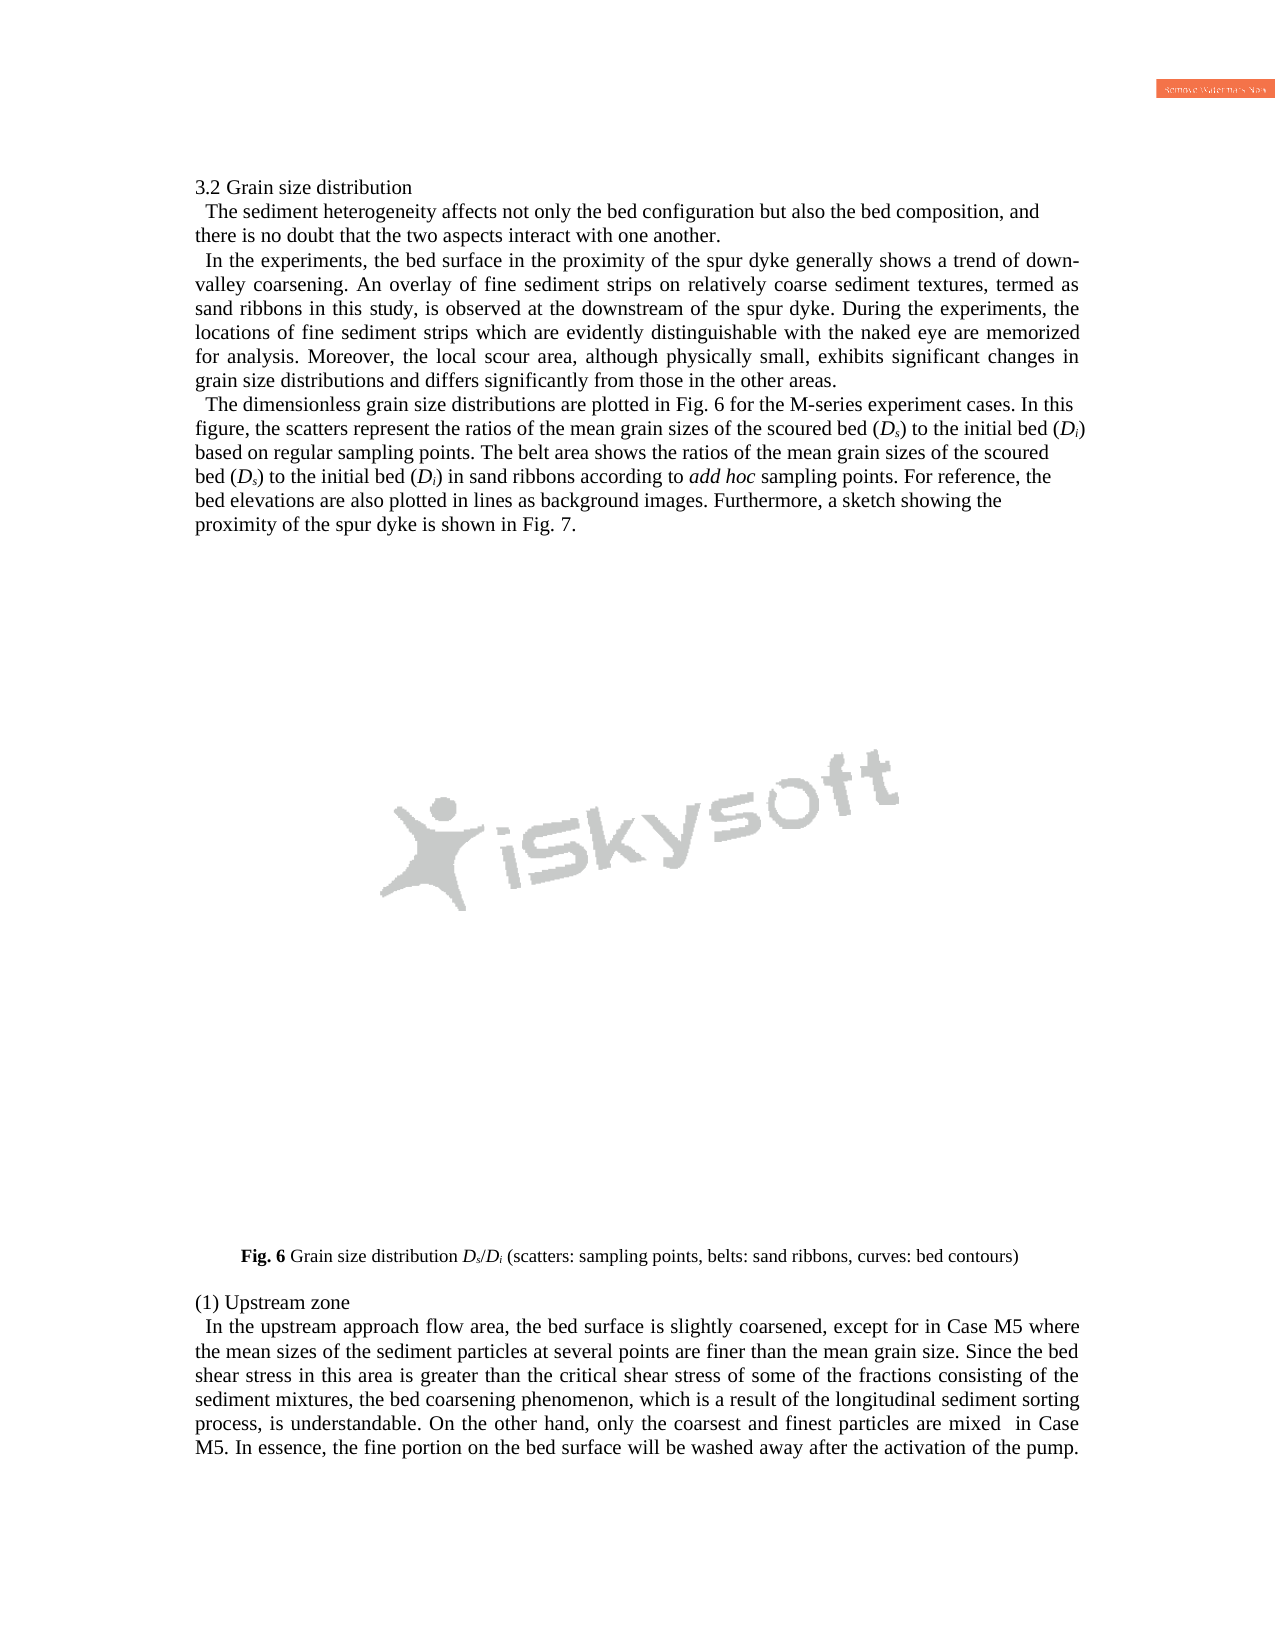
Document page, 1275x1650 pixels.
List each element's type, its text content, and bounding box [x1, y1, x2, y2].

list Grain size distribution [195, 175, 1108, 199]
text The sediment heterogeneity affects not only the bed configuration but also the bed composition, and there is no doubt that the two aspects interact with one another. [195, 199, 1081, 247]
picture [764, 748, 852, 829]
picture [378, 794, 485, 911]
text In the upstream approach flow area, the bed surface is slightly coarsened, except for in Case M5 where the mean sizes of the sediment particles at several points are finer than the mean grain size. Since the bed shear stress in this area is greater than the critical shear stress of some of the fractions consisting of the sediment mixtures, the bed coarsening phenomenon, which is a result of the longitudinal sediment sorting process, is understandable. On the other hand, only the coarsest and finest particles are mixed in Case M5. In essence, the fine portion on the bed surface will be washed away after the activation of the pump. [195, 1314, 1081, 1459]
picture [1156, 79, 1275, 98]
text Fig. 6 Grain size distribution Ds/Di (scatters: sampling points, belts: sand ribbons, curves: bed contours) [241, 1244, 1108, 1266]
picture [494, 799, 701, 889]
picture [858, 745, 899, 805]
picture [707, 788, 761, 842]
text In the experiments, the bed surface in the proximity of the spur dyke generally shows a trend of down-valley coarsening. An overlay of fine sediment strips on relatively coarse sediment textures, termed as sand ribbons in this study, is observed at the downstream of the spur dyke. During the experiments, the locations of fine sediment strips which are evidently distinguishable with the naked eye are memorized for analysis. Moreover, the local scour area, although physically small, exhibits significant changes in grain size distributions and differs significantly from those in the other areas. [195, 247, 1081, 392]
text The dimensionless grain size distributions are plotted in Fig. 6 for the M-series experiment cases. In this figure, the scatters represent the ratios of the mean grain sizes of the scoured bed (Ds) to the initial bed (Di) based on regular sampling points. The belt area shows the ratios of the mean grain sizes of the scoured bed (Ds) to the initial bed (Di) in sand ribbons according to add hoc sampling points. For reference, the bed elevations are also plotted in lines as background images. Furthermore, a sketch showing the proximity of the spur dyke is shown in Fig. 7. [195, 392, 1088, 536]
list Upstream zone [195, 1290, 1108, 1314]
